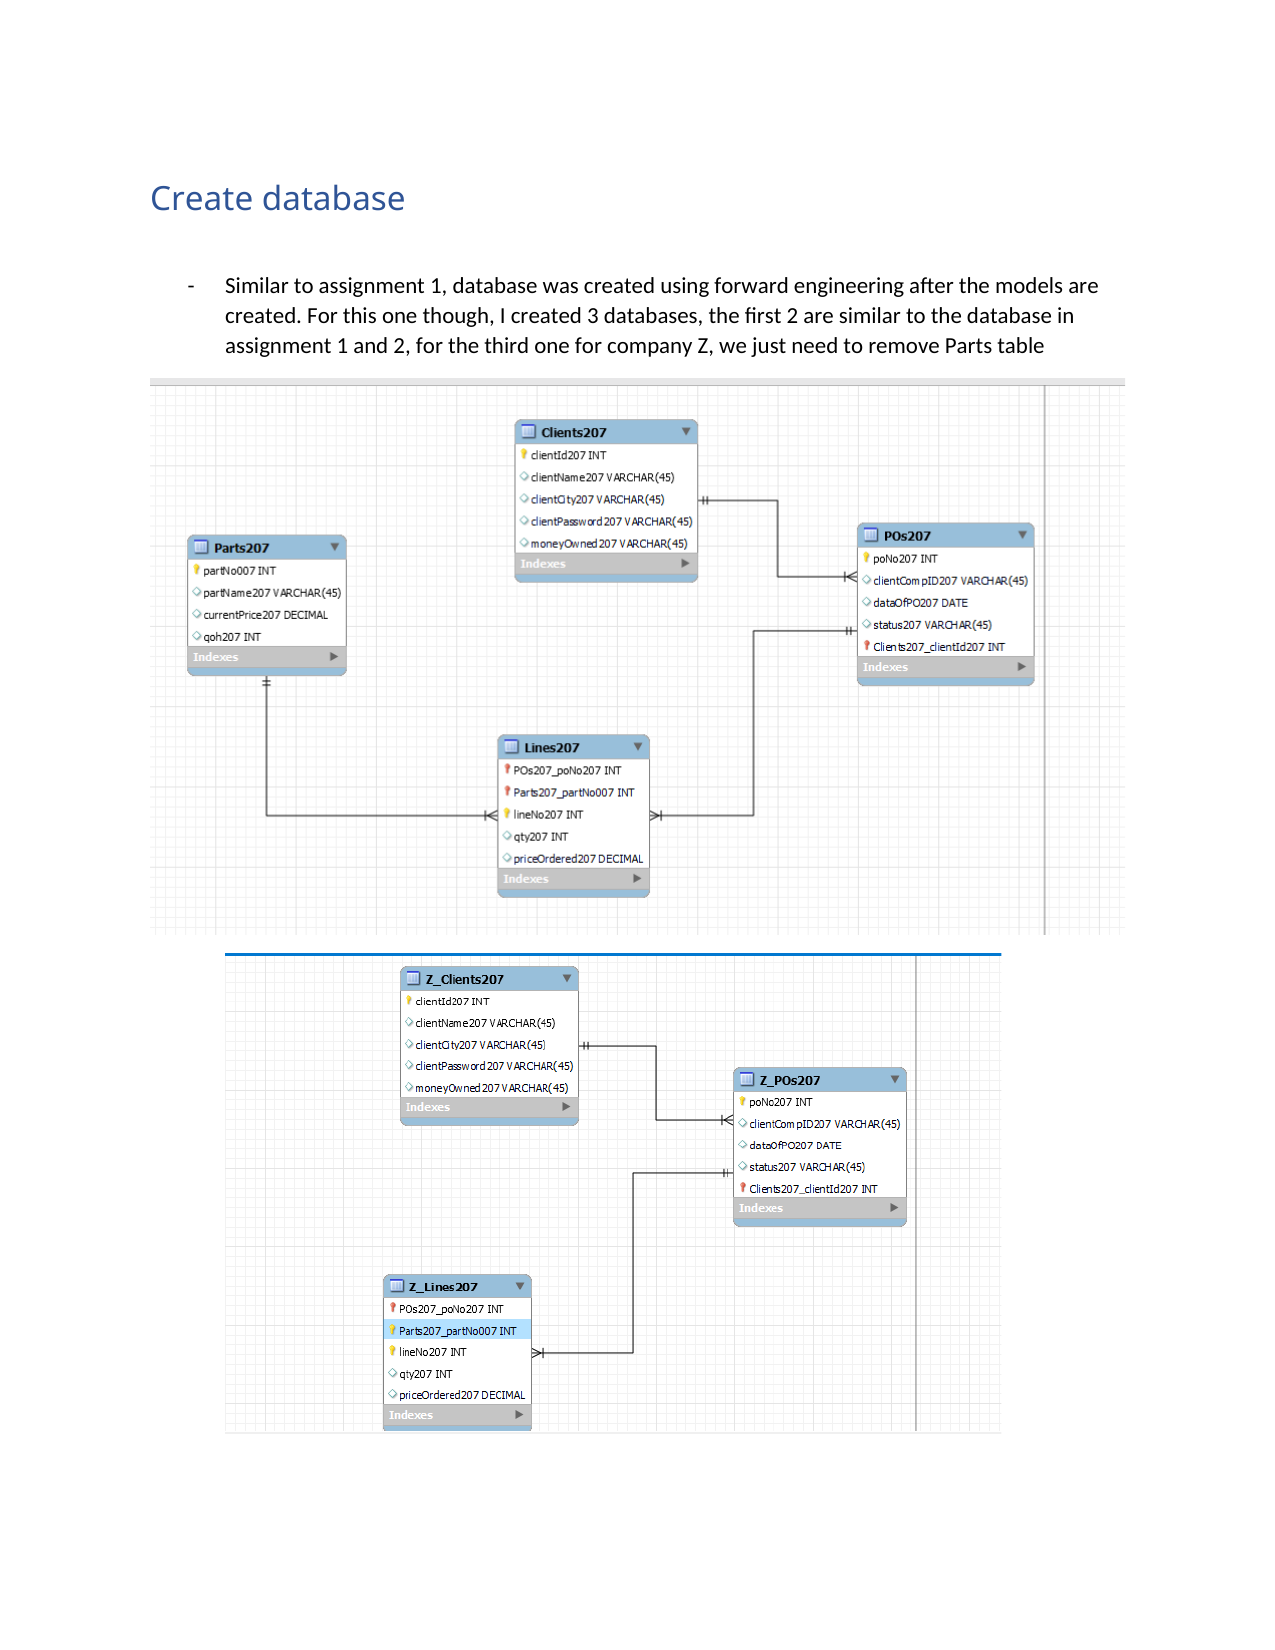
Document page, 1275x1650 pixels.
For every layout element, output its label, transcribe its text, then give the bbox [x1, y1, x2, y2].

picture [225, 953, 1002, 1434]
picture [150, 378, 1125, 935]
list Similar to assignment 1, database was created using forward engineering after the models are created. For this one though, I created 3 databases, the first 2 are similar to the database in assignment 1 and 2, for the third one for company Z, we just need to remove Parts table [187, 271, 1125, 359]
subtitle Create database [150, 175, 1125, 220]
